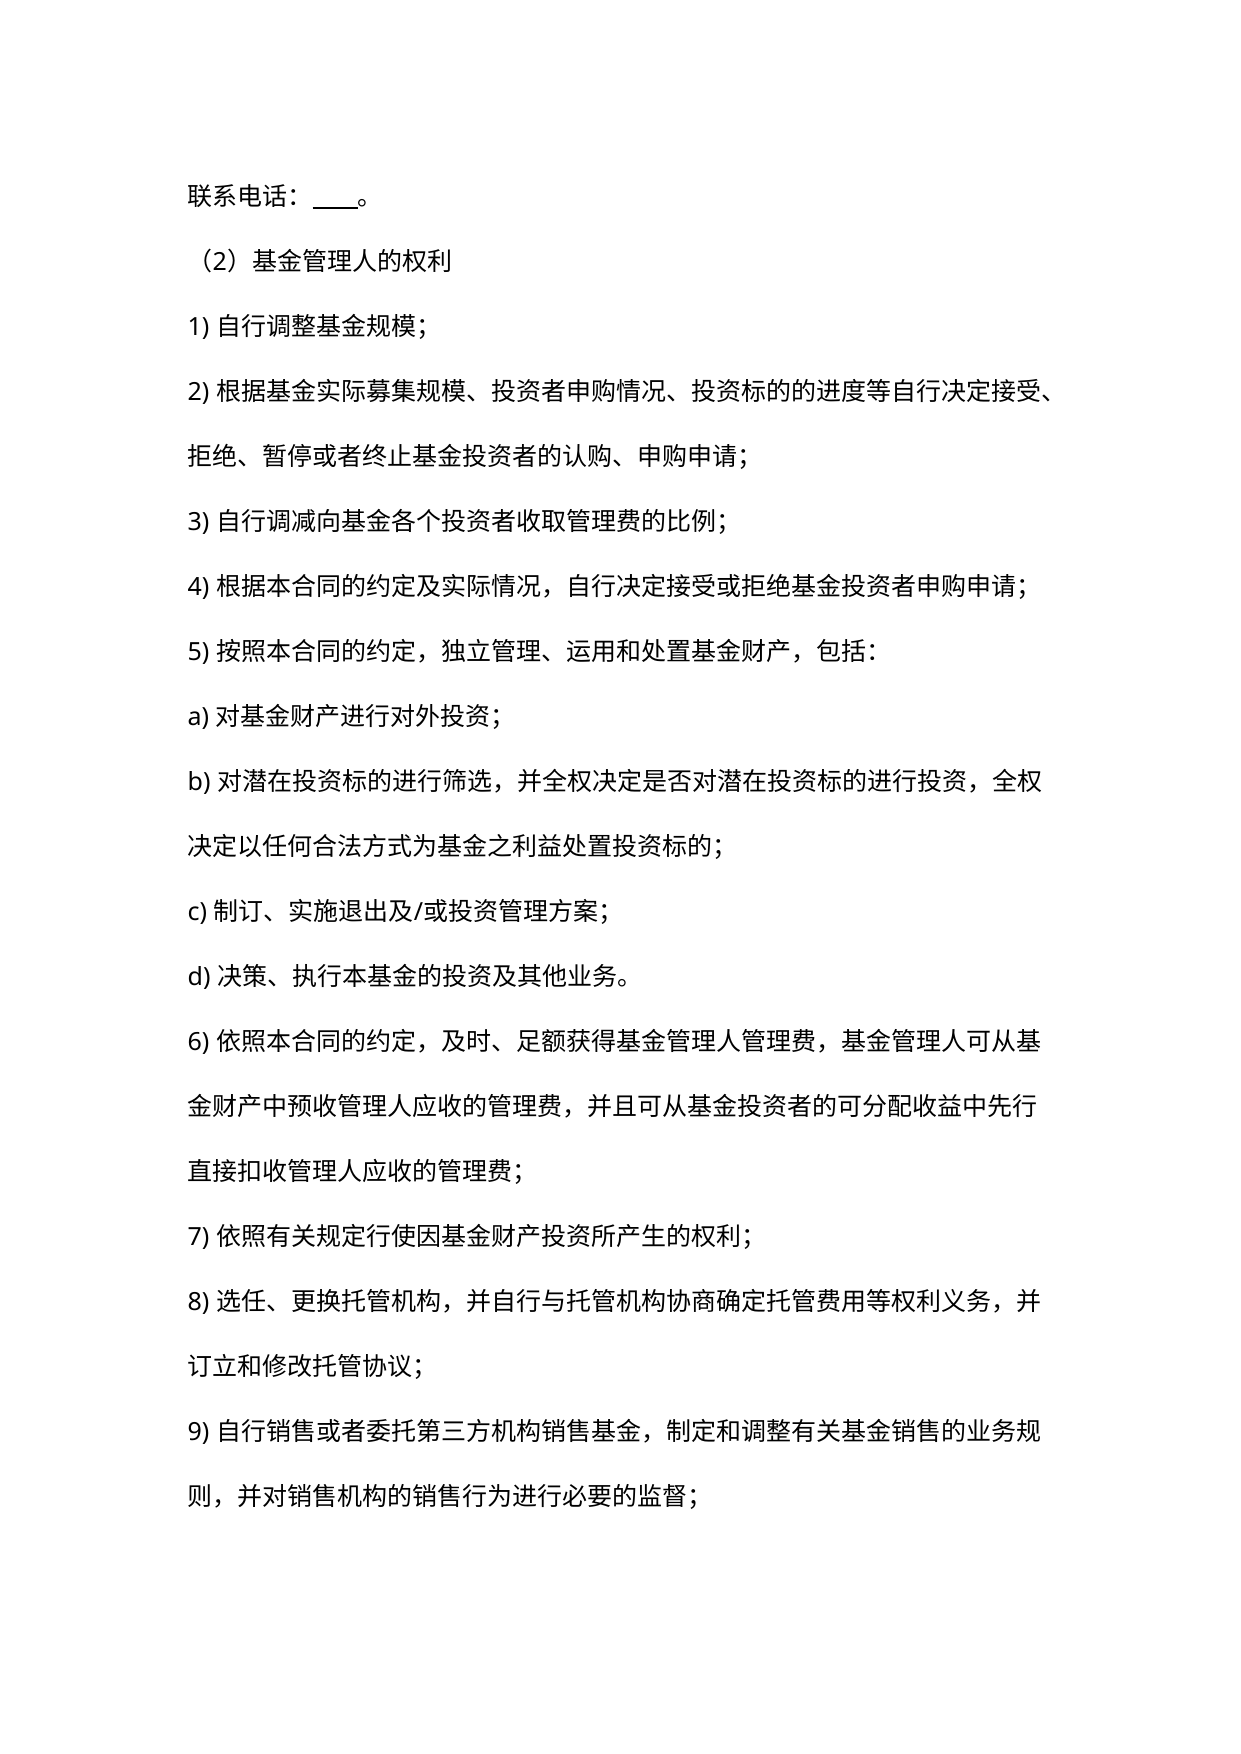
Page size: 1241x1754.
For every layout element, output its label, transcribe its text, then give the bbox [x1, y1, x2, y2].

text 5) 按照本合同的约定，独立管理、运用和处置基金财产，包括： [187, 617, 1053, 682]
text b) 对潜在投资标的进行筛选，并全权决定是否对潜在投资标的进行投资，全权决定以任何合法方式为基金之利益处置投资标的； [187, 747, 1053, 877]
text 联系电话： 。 [187, 162, 1053, 227]
text （2）基金管理人的权利 [187, 227, 1053, 292]
text 3) 自行调减向基金各个投资者收取管理费的比例； [187, 487, 1053, 552]
text 7) 依照有关规定行使因基金财产投资所产生的权利； [187, 1202, 1053, 1267]
text 9) 自行销售或者委托第三方机构销售基金，制定和调整有关基金销售的业务规则，并对销售机构的销售行为进行必要的监督； [187, 1397, 1053, 1527]
text 1) 自行调整基金规模； [187, 292, 1053, 357]
text a) 对基金财产进行对外投资； [187, 682, 1053, 747]
text 8) 选任、更换托管机构，并自行与托管机构协商确定托管费用等权利义务，并订立和修改托管协议； [187, 1267, 1053, 1397]
text c) 制订、实施退出及/或投资管理方案； [187, 877, 1053, 942]
text 2) 根据基金实际募集规模、投资者申购情况、投资标的的进度等自行决定接受、拒绝、暂停或者终止基金投资者的认购、申购申请； [187, 357, 1053, 487]
text 4) 根据本合同的约定及实际情况，自行决定接受或拒绝基金投资者申购申请； [187, 552, 1053, 617]
text 6) 依照本合同的约定，及时、足额获得基金管理人管理费，基金管理人可从基金财产中预收管理人应收的管理费，并且可从基金投资者的可分配收益中先行直接扣收管理人应收的管理费； [187, 1007, 1053, 1202]
text d) 决策、执行本基金的投资及其他业务。 [187, 942, 1053, 1007]
